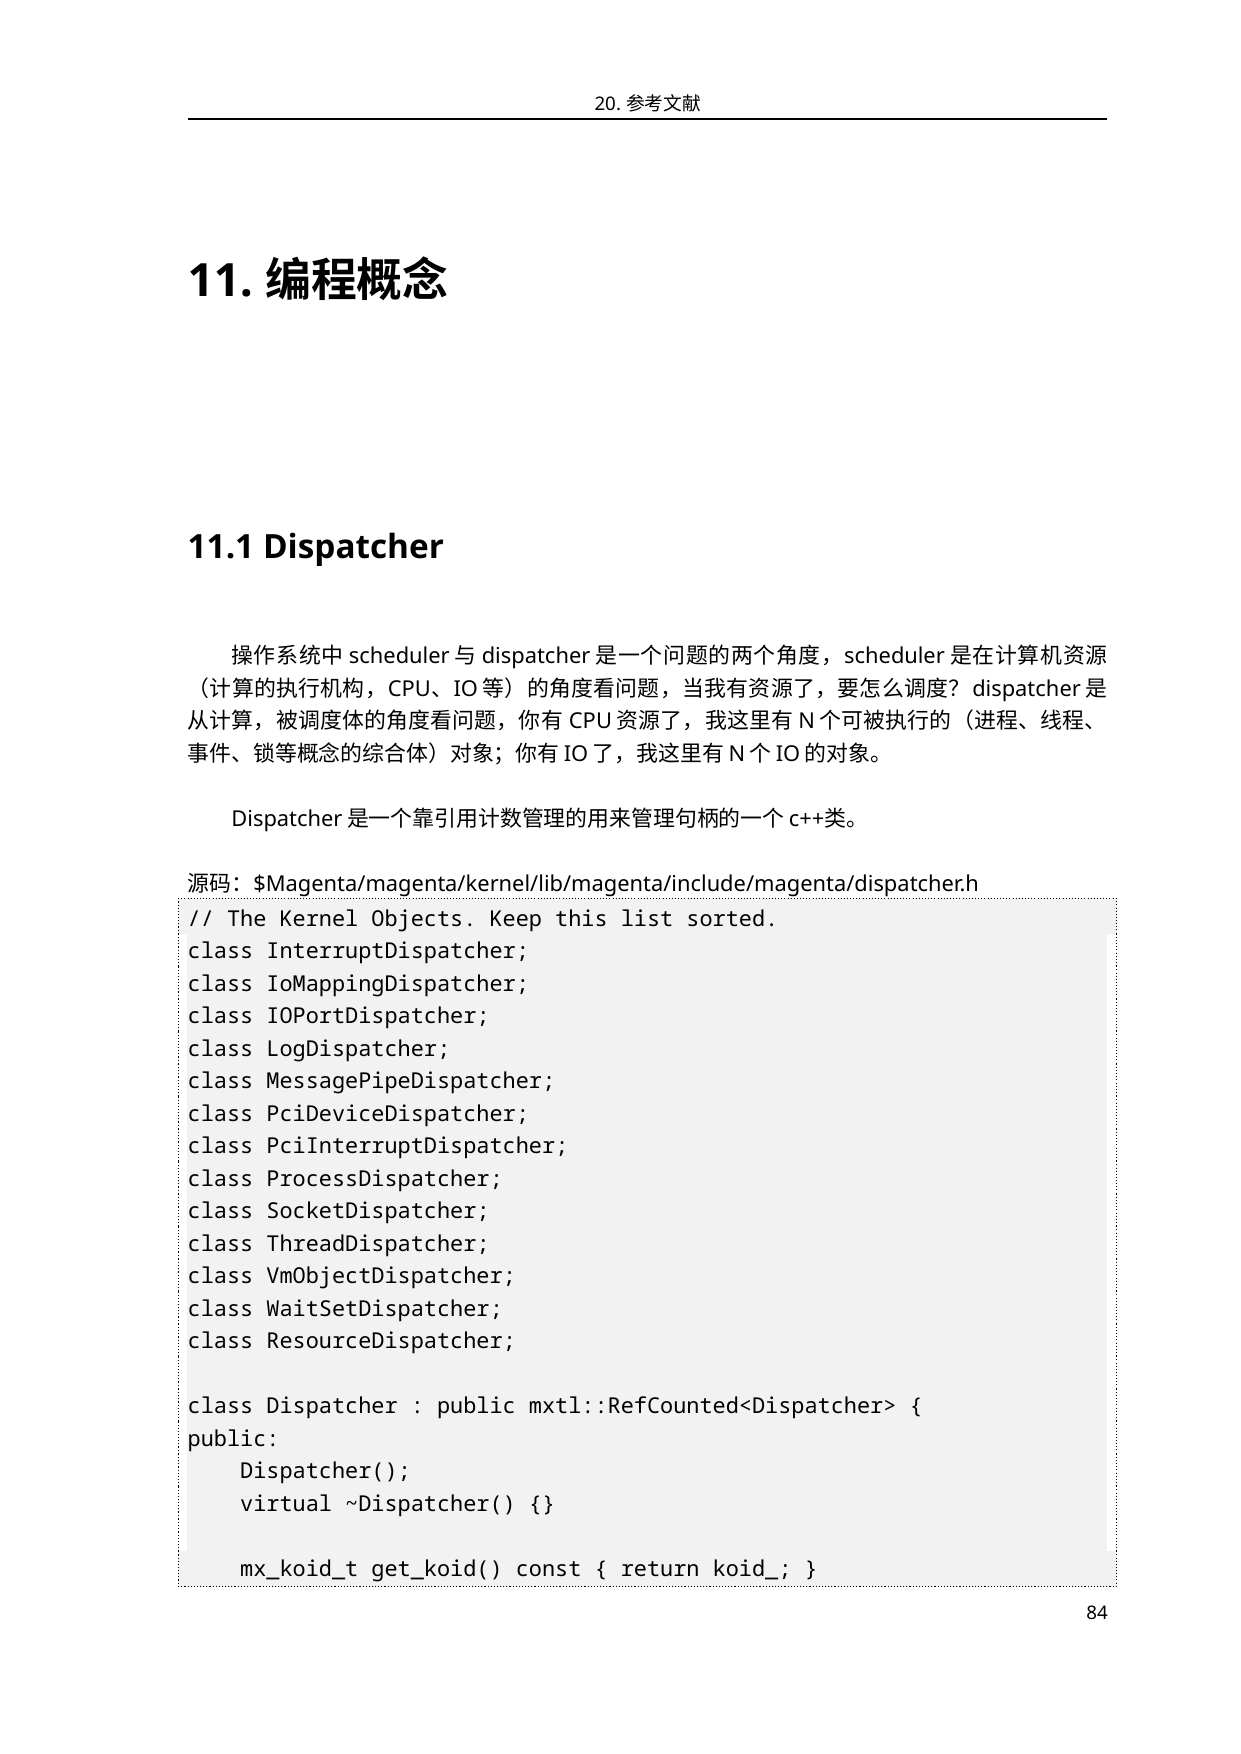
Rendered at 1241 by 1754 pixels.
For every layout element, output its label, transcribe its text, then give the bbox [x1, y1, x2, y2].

text class ThreadDispatcher; [187, 1226, 1107, 1259]
text public: [187, 1421, 1107, 1454]
text 操作系统中scheduler与dispatcher是一个问题的两个角度，scheduler是在计算机资源（计算的执行机构，CPU、IO等）的角度看问题，当我有资源了，要怎么调度？dispatcher是从计算，被调度体的角度看问题，你有CPU资源了，我这里有N个可被执行的（进程、线程、事件、锁等概念的综合体）对象；你有IO了，我这里有N个IO的对象。 [187, 638, 1107, 768]
text 源码：$Magenta/magenta/kernel/lib/magenta/include/magenta/dispatcher.h [187, 866, 1107, 898]
text class IoMappingDispatcher; [187, 966, 1107, 999]
text mx_koid_t get_koid() const { return koid_; } [178, 1548, 1117, 1587]
text class LogDispatcher; [187, 1031, 1107, 1064]
subtitle Dispatcher [187, 513, 1107, 578]
text class VmObjectDispatcher; [187, 1259, 1107, 1291]
text class WaitSetDispatcher; [187, 1291, 1107, 1324]
text class SocketDispatcher; [187, 1194, 1107, 1226]
text // The Kernel Objects. Keep this list sorted. [178, 898, 1117, 934]
text class PciInterruptDispatcher; [187, 1129, 1107, 1161]
text class InterruptDispatcher; [187, 934, 1107, 966]
text virtual ~Dispatcher() {} [187, 1486, 1107, 1519]
text class ProcessDispatcher; [187, 1161, 1107, 1194]
text class MessagePipeDispatcher; [187, 1064, 1107, 1096]
text class Dispatcher : public mxtl::RefCounted<Dispatcher> { [187, 1389, 1107, 1421]
text Dispatcher(); [187, 1454, 1107, 1486]
text class IOPortDispatcher; [187, 999, 1107, 1031]
text class PciDeviceDispatcher; [187, 1096, 1107, 1129]
text class ResourceDispatcher; [187, 1324, 1107, 1356]
subtitle 编程概念 [187, 228, 1107, 325]
text Dispatcher是一个靠引用计数管理的用来管理句柄的一个c++类。 [187, 801, 1107, 833]
